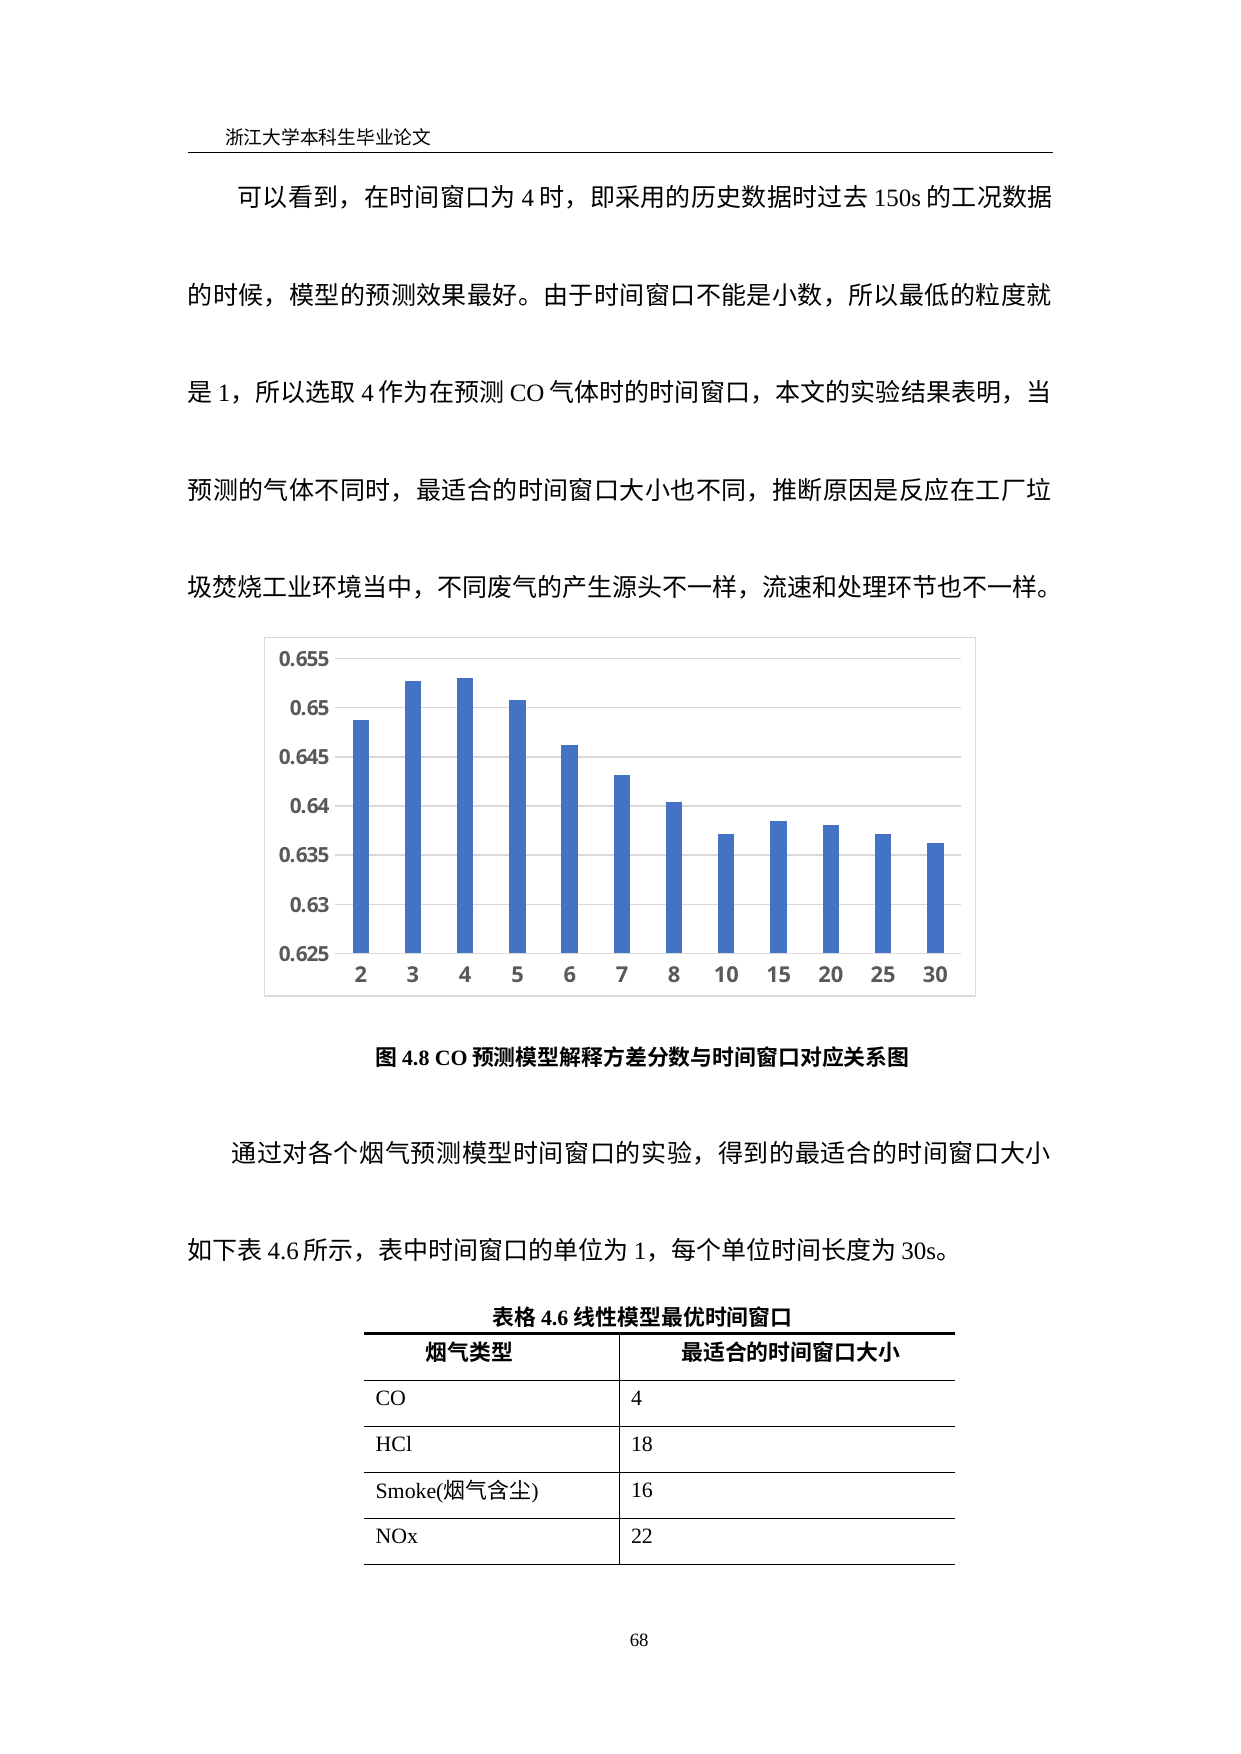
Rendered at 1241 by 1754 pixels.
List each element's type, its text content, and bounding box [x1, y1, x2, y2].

title 表格 4.6 线性模型最优时间窗口 [187, 1299, 1053, 1332]
table_cell HCl [364, 1427, 619, 1472]
table_header 烟气类型 [364, 1335, 619, 1380]
table_cell 16 [620, 1473, 955, 1518]
text 通过对各个烟气预测模型时间窗口的实验，得到的最适合的时间窗口大小如下表4.6所示，表中时间窗口的单位为1，每个单位时间长度为30s。 [187, 1119, 1053, 1281]
table_cell CO [364, 1381, 619, 1426]
table_cell 18 [620, 1427, 955, 1472]
table_cell Smoke(烟气含尘) [364, 1473, 619, 1518]
table_header 最适合的时间窗口大小 [620, 1335, 955, 1380]
table_cell 22 [620, 1519, 955, 1564]
title 图 4.8 CO预测模型解释方差分数与时间窗口对应关系图 [187, 1039, 1053, 1072]
table_cell 4 [620, 1381, 955, 1426]
table_cell NOx [364, 1519, 619, 1564]
text 可以看到，在时间窗口为4时，即采用的历史数据时过去150s的工况数据的时候，模型的预测效果最好。由于时间窗口不能是小数，所以最低的粒度就是1，所以选取4作为在预测CO气体时的时间窗口，本文的实验结果表明，当预测的气体不同时，最适合的时间窗口大小也不同，推断原因是反应在工厂垃圾焚烧工业环境当中，不同废气的产生源头不一样，流速和处理环节也不一样。 [187, 163, 1053, 618]
